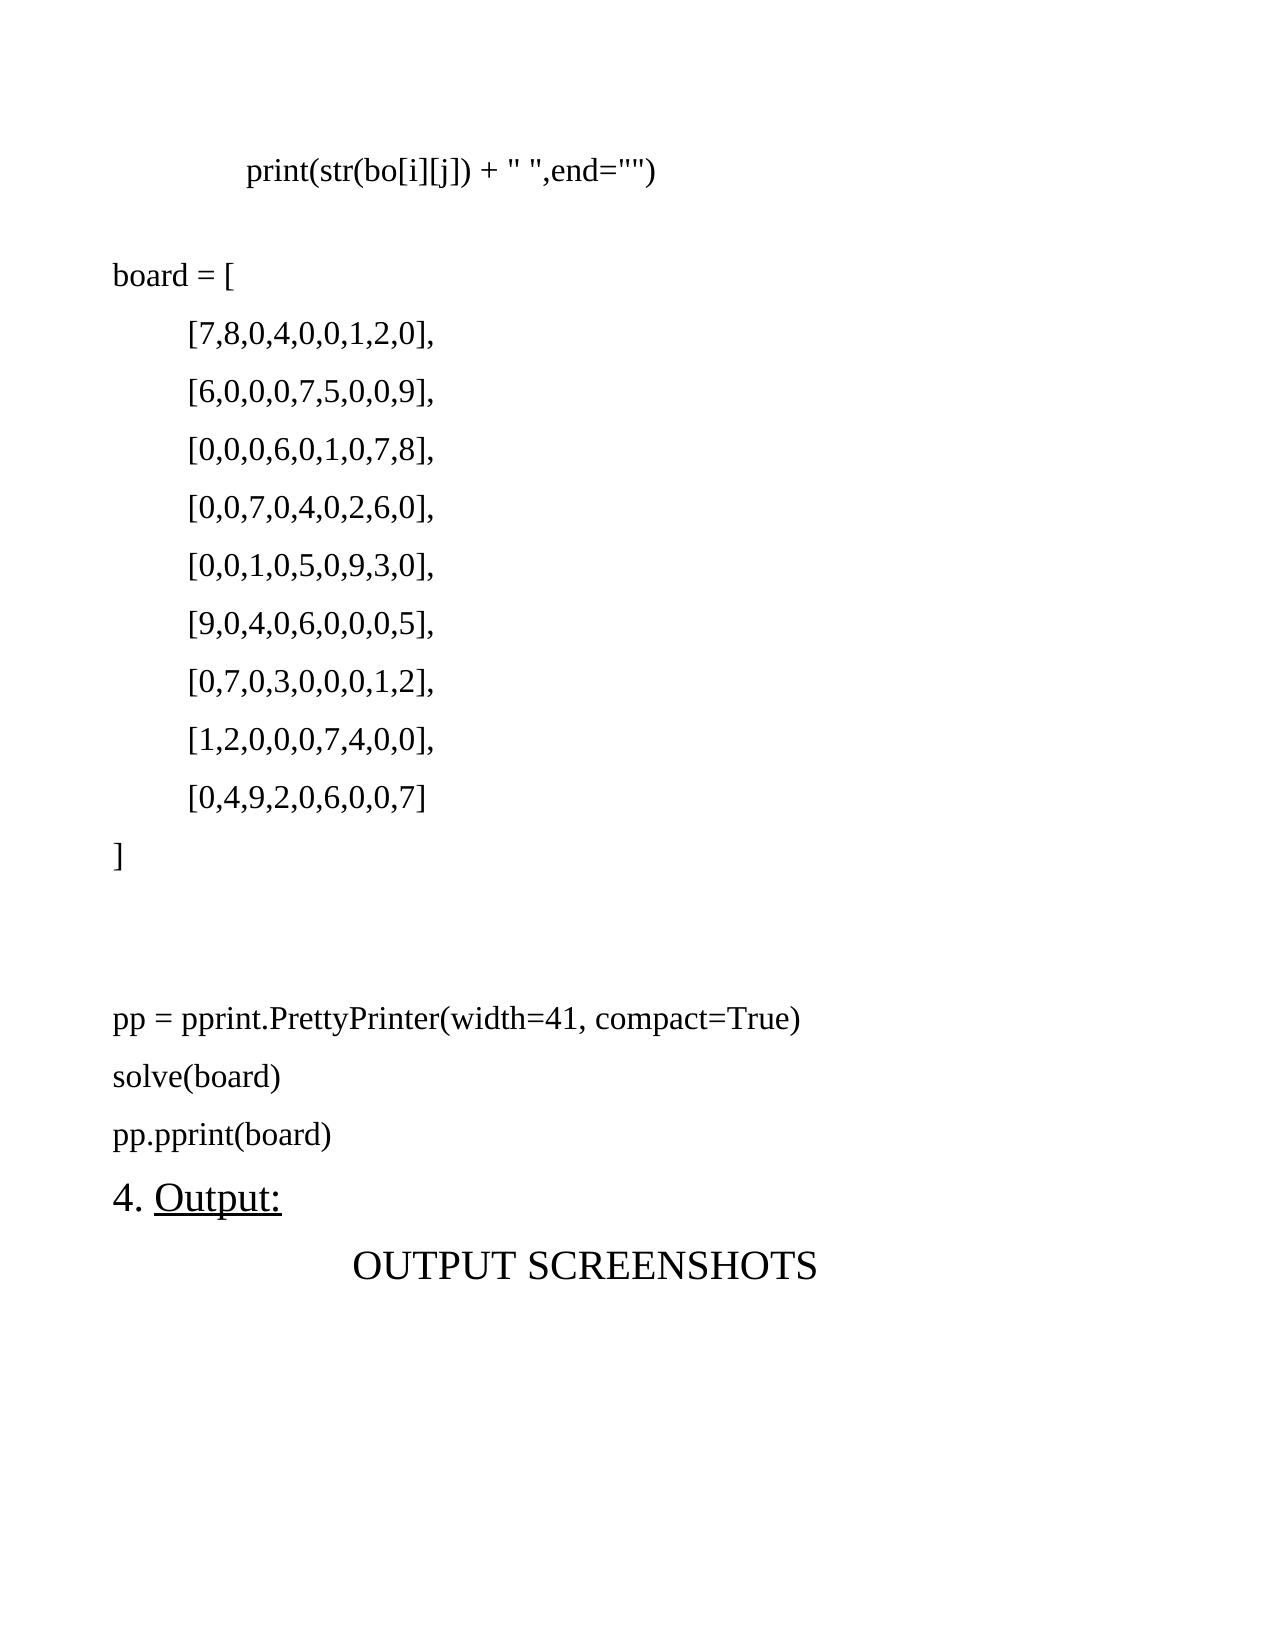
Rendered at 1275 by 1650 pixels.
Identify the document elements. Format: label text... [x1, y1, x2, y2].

text pp.pprint(board) [112, 1114, 1162, 1152]
text [1,2,0,0,0,7,4,0,0], [112, 719, 1162, 757]
text [6,0,0,0,7,5,0,0,9], [112, 371, 1162, 409]
text pp = pprint.PrettyPrinter(width=41, compact=True) [112, 998, 1162, 1036]
text [0,0,1,0,5,0,9,3,0], [112, 545, 1162, 583]
text [0,0,0,6,0,1,0,7,8], [112, 429, 1162, 467]
text [7,8,0,4,0,0,1,2,0], [112, 313, 1162, 351]
text board = [ [112, 255, 1162, 293]
text [9,0,4,0,6,0,0,0,5], [112, 603, 1162, 641]
text 4. Output: [112, 1172, 1162, 1220]
text [0,0,7,0,4,0,2,6,0], [112, 487, 1162, 525]
text OUTPUT SCREENSHOTS [112, 1240, 1162, 1288]
text ] [112, 835, 1162, 873]
text [0,7,0,3,0,0,0,1,2], [112, 661, 1162, 699]
text [0,4,9,2,0,6,0,0,7] [112, 777, 1162, 815]
text print(str(bo[i][j]) + " ",end="") [112, 150, 1162, 188]
text solve(board) [112, 1056, 1162, 1094]
